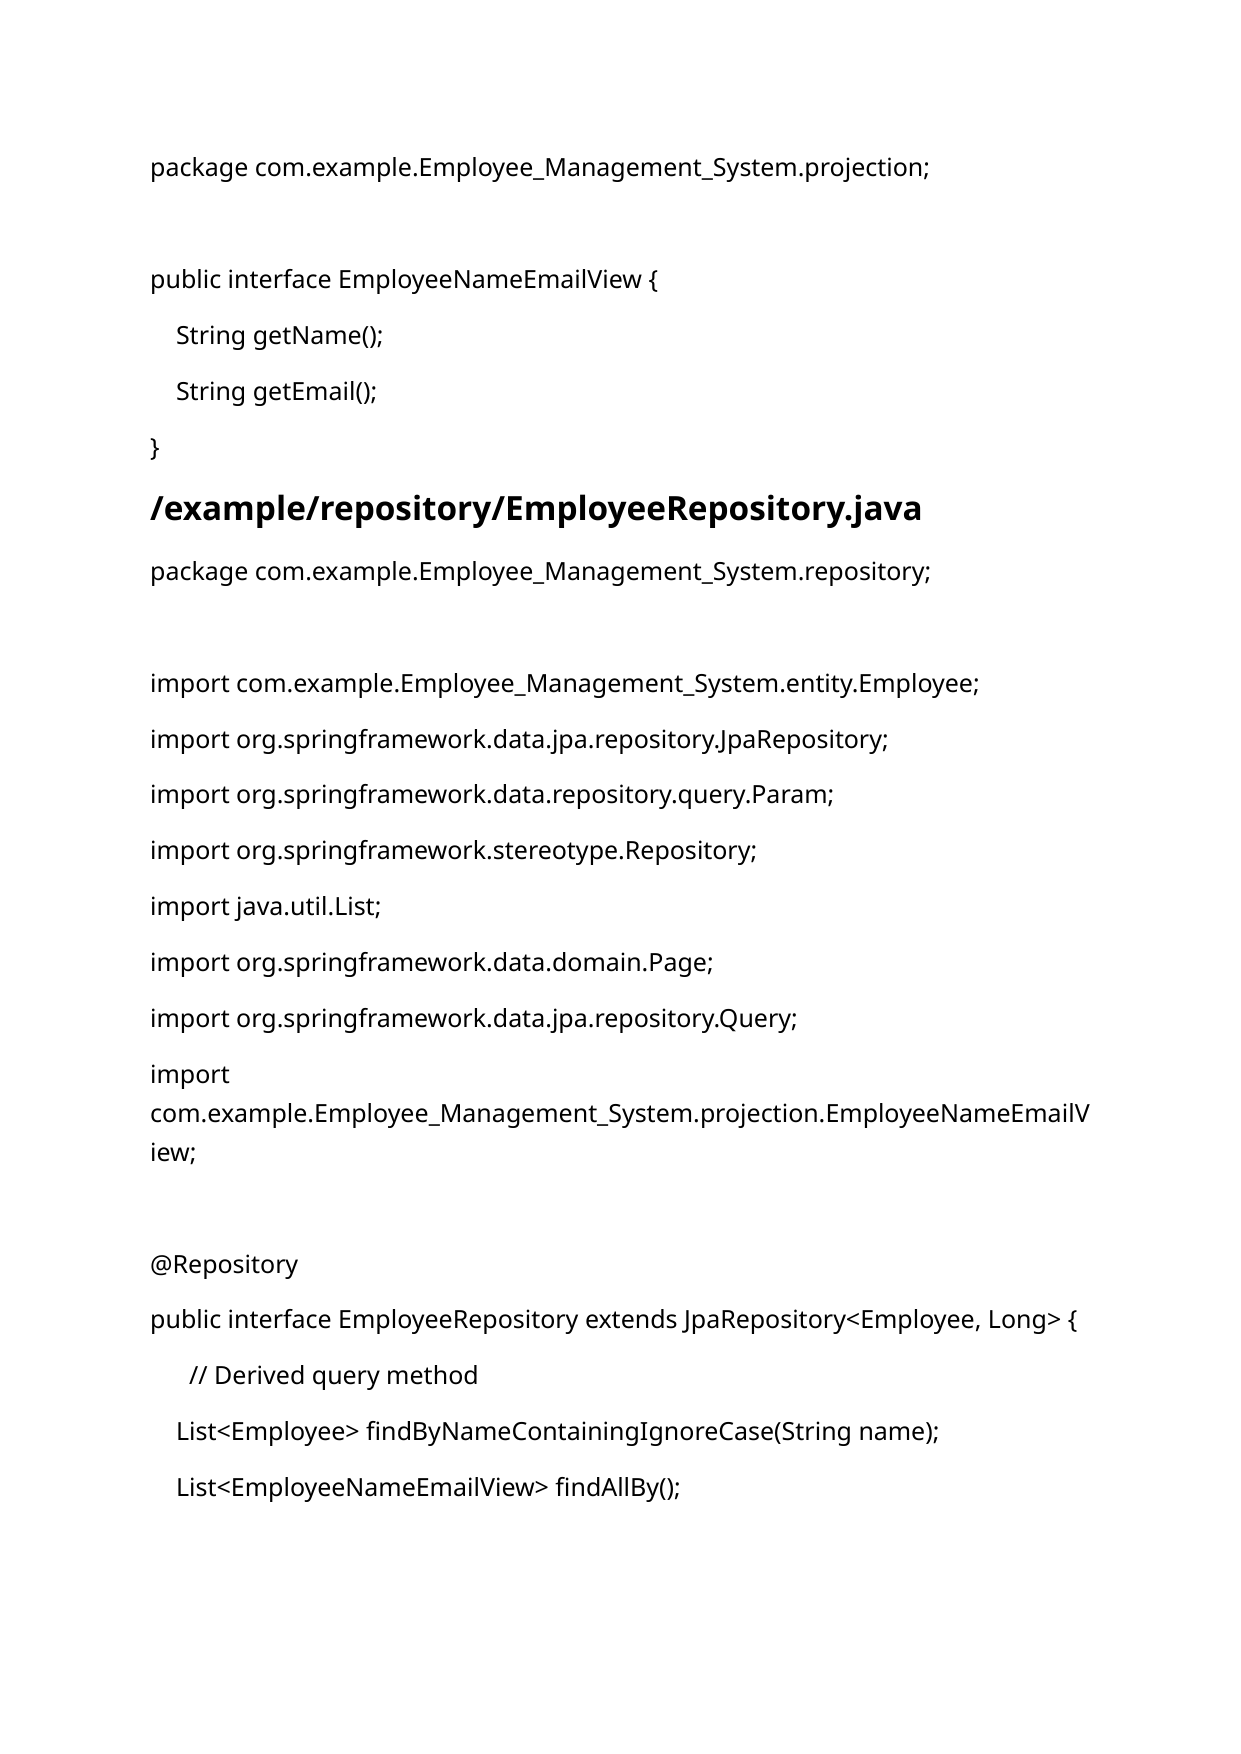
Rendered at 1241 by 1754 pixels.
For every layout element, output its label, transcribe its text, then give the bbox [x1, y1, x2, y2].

text String getEmail(); [150, 373, 1090, 407]
text import java.util.List; [150, 889, 1090, 923]
text public interface EmployeeRepository extends JpaRepository<Employee, Long> { [150, 1302, 1090, 1336]
text import com.example.Employee_Management_System.entity.Employee; [150, 666, 1090, 699]
text import org.springframework.data.jpa.repository.JpaRepository; [150, 721, 1090, 755]
text package com.example.Employee_Management_System.projection; [150, 150, 1090, 184]
text import com.example.Employee_Management_System.projection.EmployeeNameEmailView; [150, 1056, 1090, 1169]
text import org.springframework.data.jpa.repository.Query; [150, 1001, 1090, 1034]
text package com.example.Employee_Management_System.repository; [150, 554, 1090, 588]
text List<EmployeeNameEmailView> findAllBy(); [150, 1470, 1090, 1504]
text public interface EmployeeNameEmailView { [150, 262, 1090, 296]
text import org.springframework.data.domain.Page; [150, 945, 1090, 979]
text /example/repository/EmployeeRepository.java [150, 485, 1090, 530]
text } [150, 429, 1090, 463]
text @Repository [150, 1246, 1090, 1280]
text List<Employee> findByNameContainingIgnoreCase(String name); [150, 1414, 1090, 1448]
text import org.springframework.data.repository.query.Param; [150, 777, 1090, 811]
text // Derived query method [150, 1358, 1090, 1392]
text import org.springframework.stereotype.Repository; [150, 833, 1090, 867]
text String getName(); [150, 317, 1090, 352]
